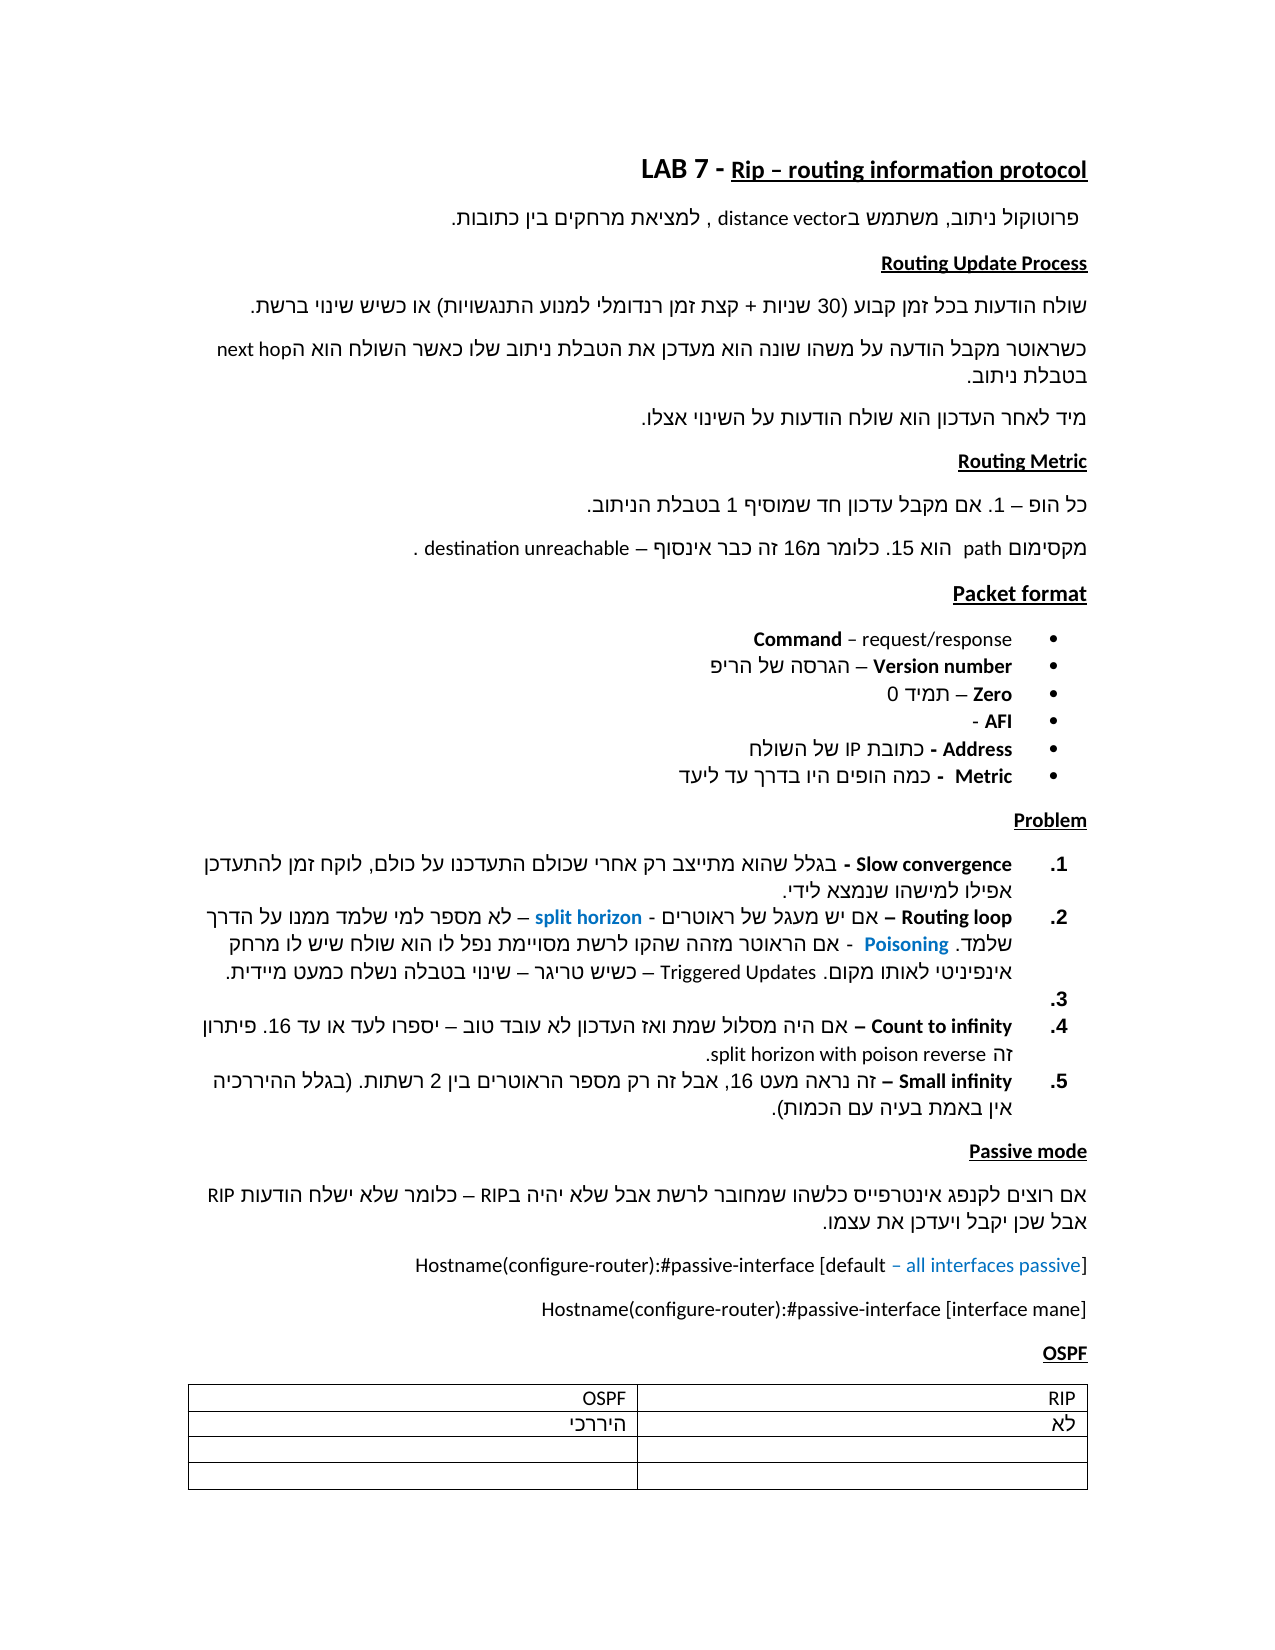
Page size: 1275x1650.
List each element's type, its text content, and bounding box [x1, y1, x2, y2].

table_header RIP [638, 1385, 1087, 1411]
text מקסימום path הוא 15. כלומר מ16 זה כבר אינסוף – destination unreachable . [187, 535, 1087, 561]
list Slow convergence - בגלל שהוא מתייצב רק אחרי שכולם התעדכנו על כולם, לוקח זמן להתעדכן אפילו למישהו שנמצא לידי. [187, 851, 1050, 902]
table_cell [189, 1463, 637, 1489]
text Packet format [187, 579, 1087, 607]
list Routing loop – אם יש מעגל של ראוטרים - split horizon – לא מספר למי שלמד ממנו על הדרך שלמד. Poisoning - אם הראוטר מזהה שהקו לרשת מסויימת נפל לו הוא שולח שיש לו מרחק אינפיניטי לאותו מקום. Triggered Updates – כשיש טריגר – שינוי בטבלה נשלח כמעט מיידית. [187, 904, 1050, 984]
table_cell [638, 1463, 1087, 1489]
text מיד לאחר העדכון הוא שולח הודעות על השינוי אצלו. [187, 406, 1087, 430]
text Hostname(configure-router):#passive-interface [default – all interfaces passive] [187, 1252, 1087, 1277]
text Routing Metric [187, 449, 1087, 474]
list AFI - [187, 708, 1050, 734]
text כל הופ – 1. אם מקבל עדכון חד שמוסיף 1 בטבלת הניתוב. [187, 493, 1087, 517]
text LAB 7 - Rip – routing information protocol [187, 150, 1087, 186]
text כשראוטר מקבל הודעה על משהו שונה הוא מעדכן את הטבלת ניתוב שלו כאשר השולח הוא הnext hop בטבלת ניתוב. [187, 336, 1087, 388]
table_cell לא [638, 1412, 1087, 1436]
list Command – request/response [187, 626, 1050, 652]
list Version number – הגרסה של הריפ [187, 653, 1050, 679]
list Small infinity – זה נראה מעט 16, אבל זה רק מספר הראוטרים בין 2 רשתות. (בגלל ההיררכיה אין באמת בעיה עם הכמות). [187, 1068, 1050, 1120]
text שולח הודעות בכל זמן קבוע (30 שניות + קצת זמן רנדומלי למנוע התנגשויות) או כשיש שינוי ברשת. [187, 294, 1087, 318]
text Problem [187, 807, 1087, 833]
text אם רוצים לקנפג אינטרפייס כלשהו שמחובר לרשת אבל שלא יהיה בRIP – כלומר שלא ישלח הודעות RIP אבל שכן יקבל ויעדכן את עצמו. [187, 1182, 1087, 1233]
list Address - כתובת IP של השולח [187, 736, 1050, 761]
table_cell היררכי [189, 1412, 637, 1436]
list Metric - כמה הופים היו בדרך עד ליעד [187, 763, 1050, 788]
text Routing Update Process [187, 250, 1087, 275]
text Hostname(configure-router):#passive-interface [interface mane] [187, 1296, 1087, 1322]
list Zero – תמיד 0 [187, 681, 1050, 706]
text OSPF [187, 1340, 1087, 1366]
table_cell [638, 1437, 1087, 1462]
table_header OSPF [189, 1385, 637, 1411]
text Passive mode [187, 1138, 1087, 1164]
text פרוטוקול ניתוב, משתמש בdistance vector , למציאת מרחקים בין כתובות. [187, 205, 1087, 231]
list Count to infinity – אם היה מסלול שמת ואז העדכון לא עובד טוב – יספרו לעד או עד 16. פיתרון זה split horizon with poison reverse. [187, 1014, 1050, 1066]
table_cell [189, 1437, 637, 1462]
